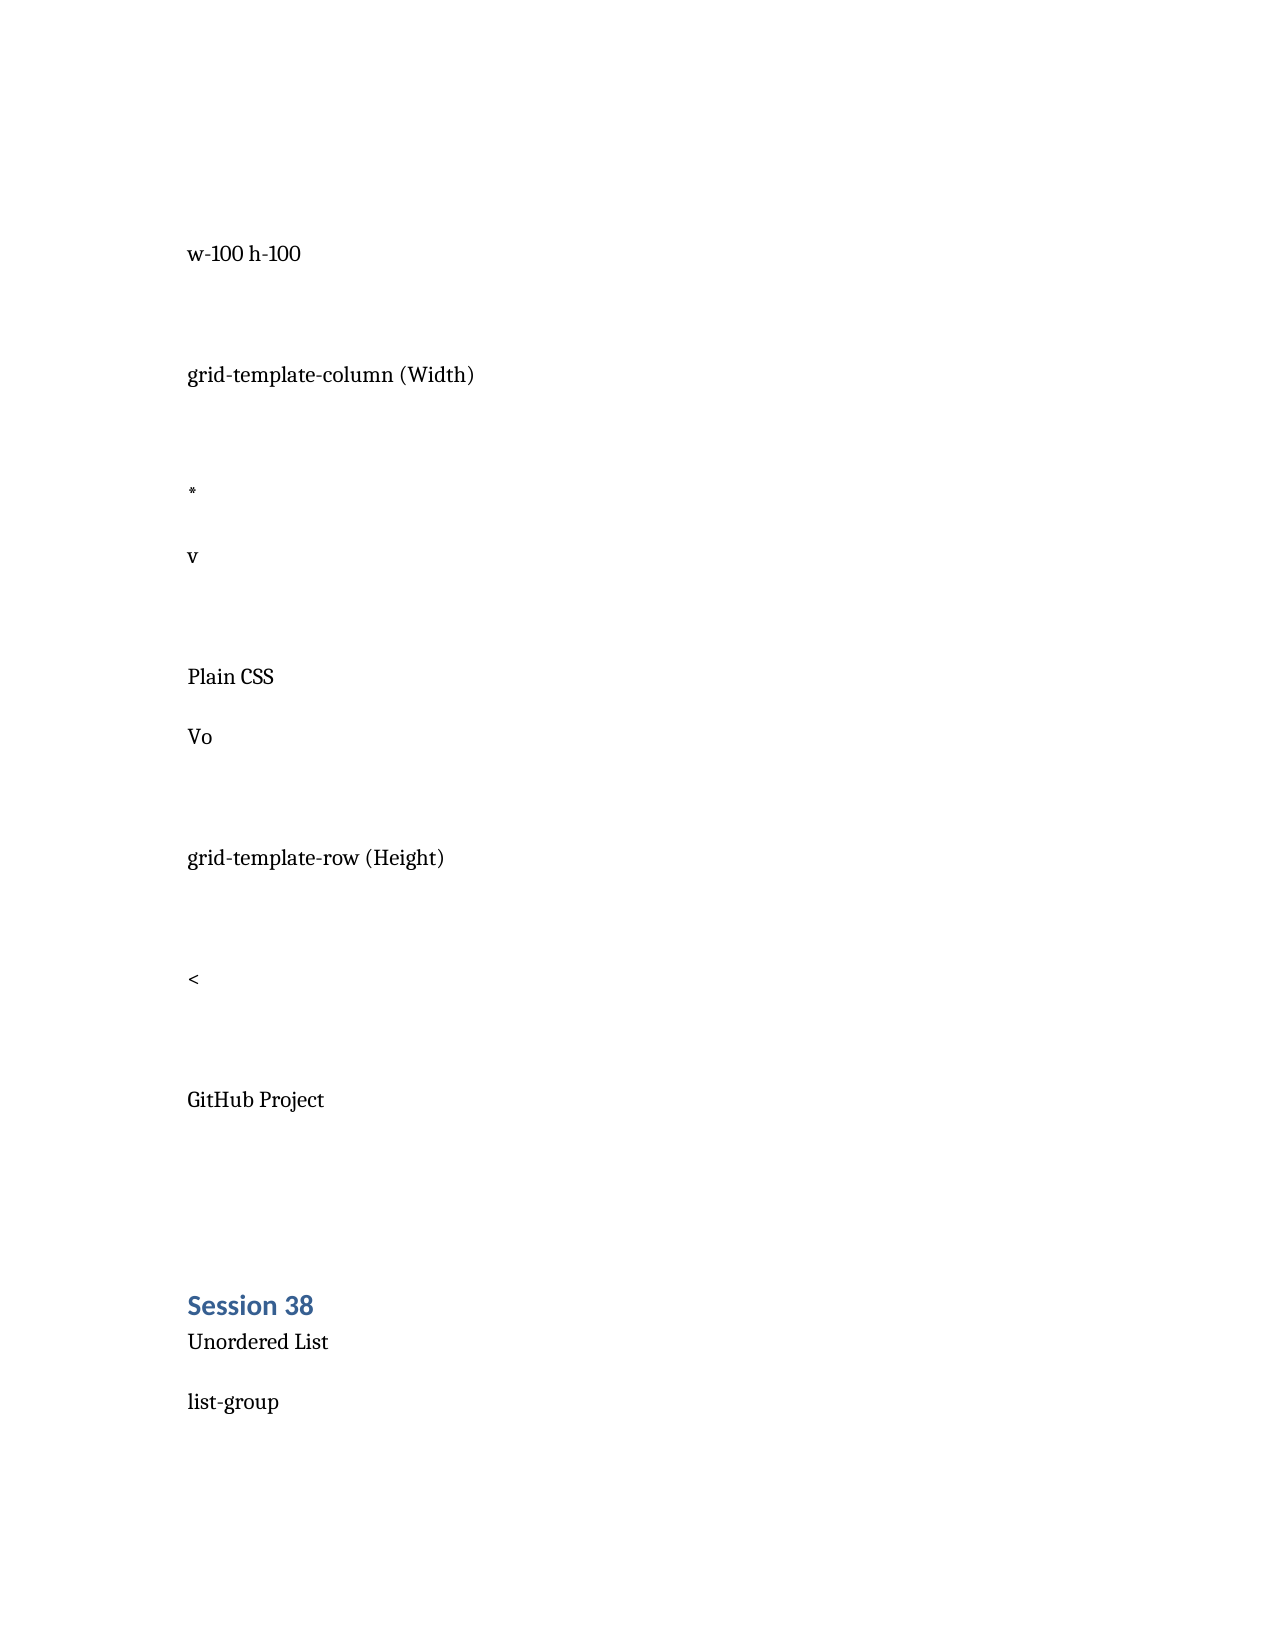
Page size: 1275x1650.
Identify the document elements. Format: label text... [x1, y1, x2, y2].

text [187, 150, 1087, 1234]
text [187, 1328, 1087, 1476]
subtitle Session 38 [187, 1287, 1087, 1323]
